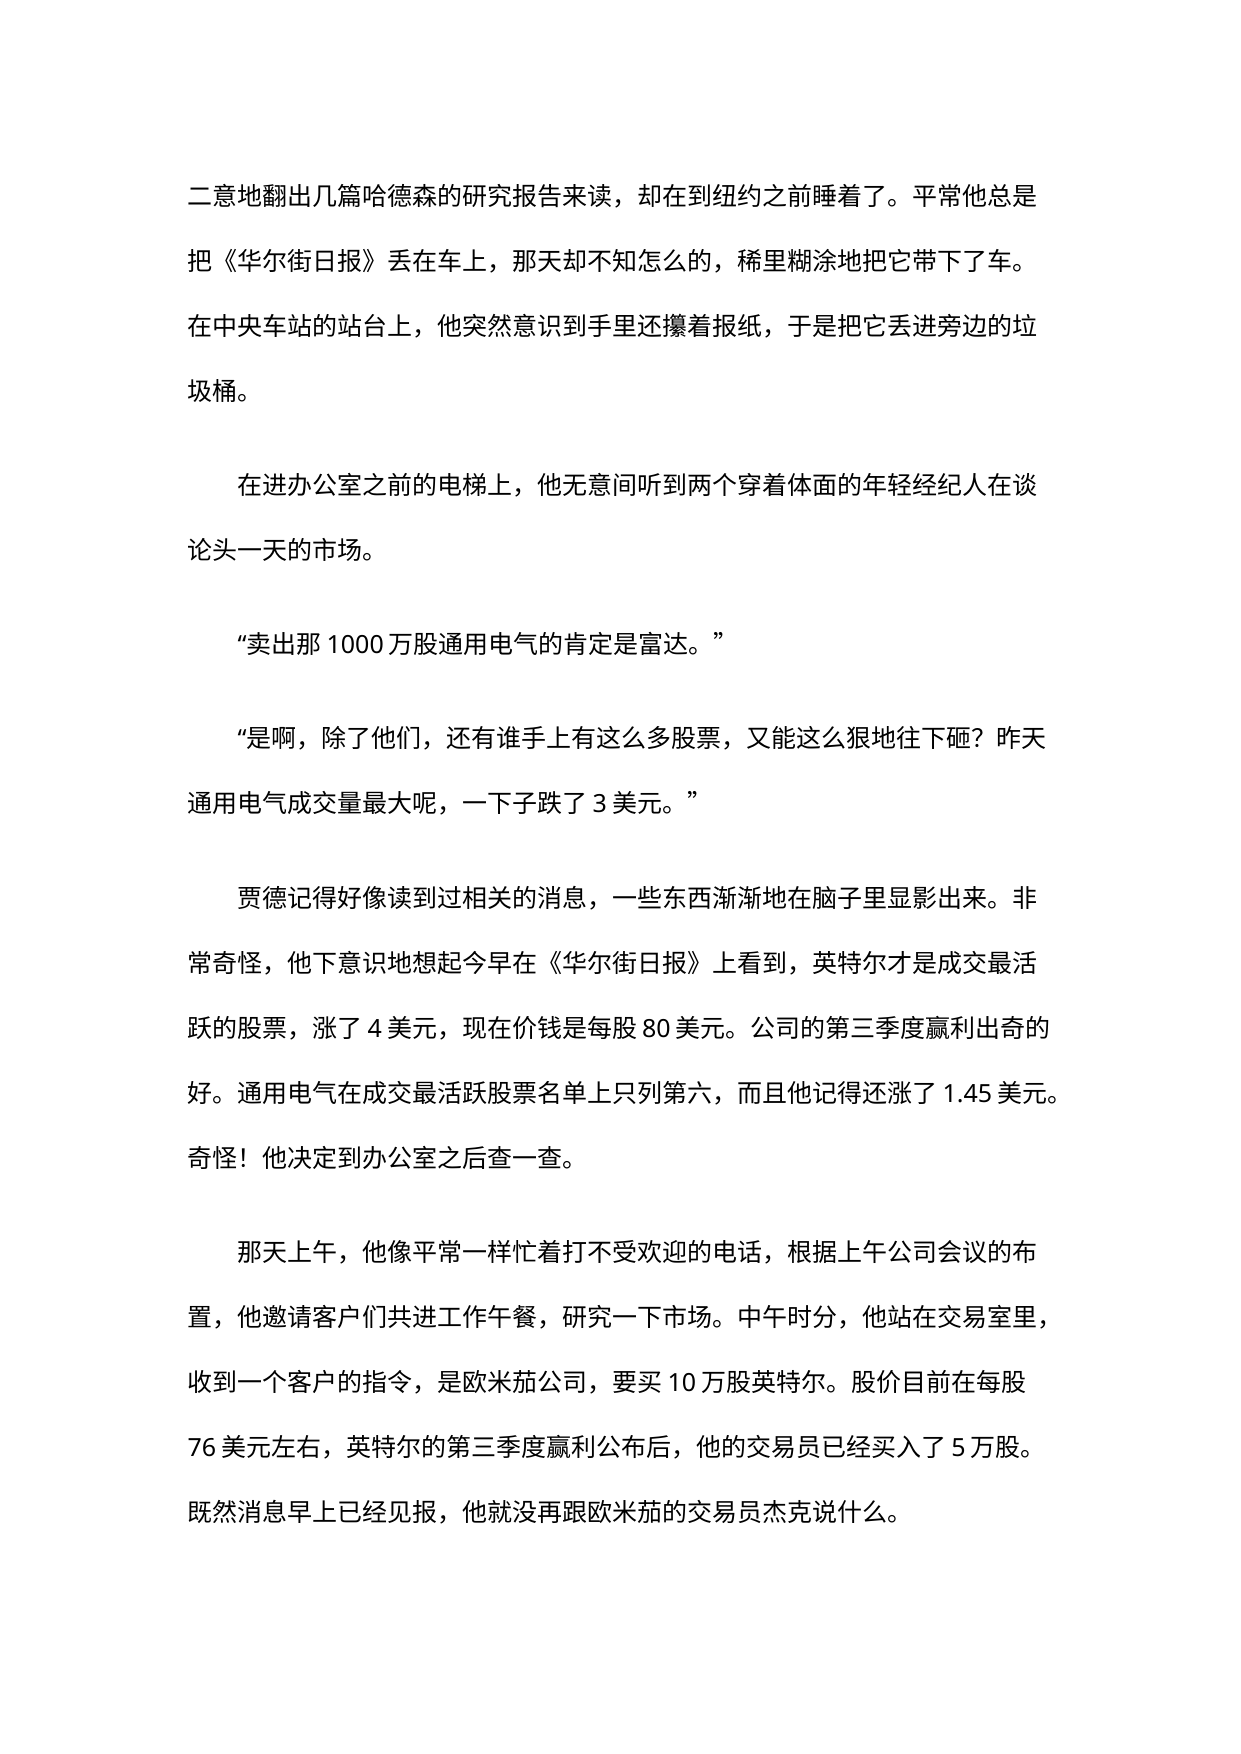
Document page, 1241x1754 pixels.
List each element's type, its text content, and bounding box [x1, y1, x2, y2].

text 贾德记得好像读到过相关的消息，一些东西渐渐地在脑子里显影出来。非常奇怪，他下意识地想起今早在《华尔街日报》上看到，英特尔才是成交最活跃的股票，涨了4美元，现在价钱是每股80美元。公司的第三季度赢利出奇的好。通用电气在成交最活跃股票名单上只列第六，而且他记得还涨了1.45美元。奇怪！他决定到办公室之后查一查。 [187, 864, 1053, 1189]
text 在进办公室之前的电梯上，他无意间听到两个穿着体面的年轻经纪人在谈论头一天的市场。 [187, 451, 1053, 581]
text “卖出那1000万股通用电气的肯定是富达。” [187, 610, 1053, 675]
text 那天上午，他像平常一样忙着打不受欢迎的电话，根据上午公司会议的布置，他邀请客户们共进工作午餐，研究一下市场。中午时分，他站在交易室里，收到一个客户的指令，是欧米茄公司，要买10万股英特尔。股价目前在每股76美元左右，英特尔的第三季度赢利公布后，他的交易员已经买入了5万股。既然消息早上已经见报，他就没再跟欧米茄的交易员杰克说什么。 [187, 1218, 1053, 1543]
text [187, 162, 1053, 422]
text “是啊，除了他们，还有谁手上有这么多股票，又能这么狠地往下砸？昨天通用电气成交量最大呢，一下子跌了3美元。” [187, 704, 1053, 834]
